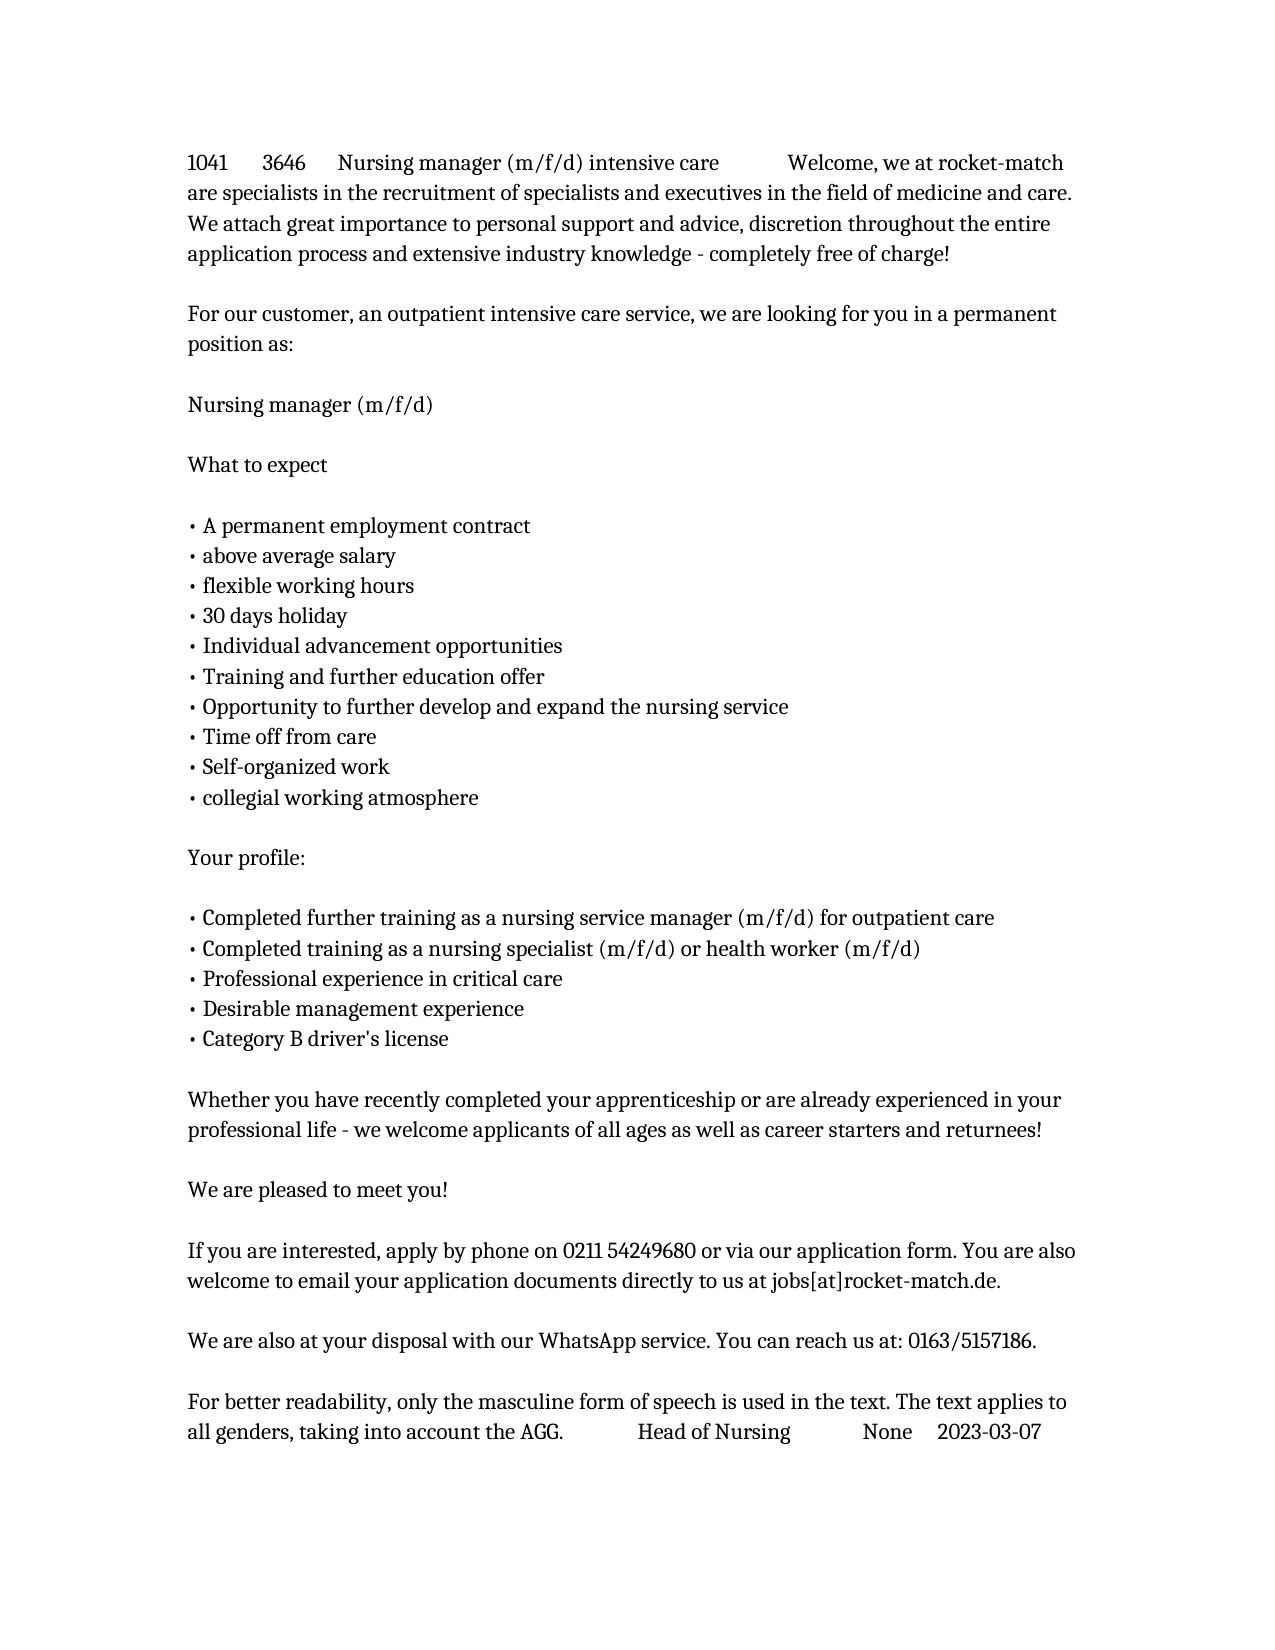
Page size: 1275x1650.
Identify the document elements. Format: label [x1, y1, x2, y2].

text [187, 150, 1087, 1445]
